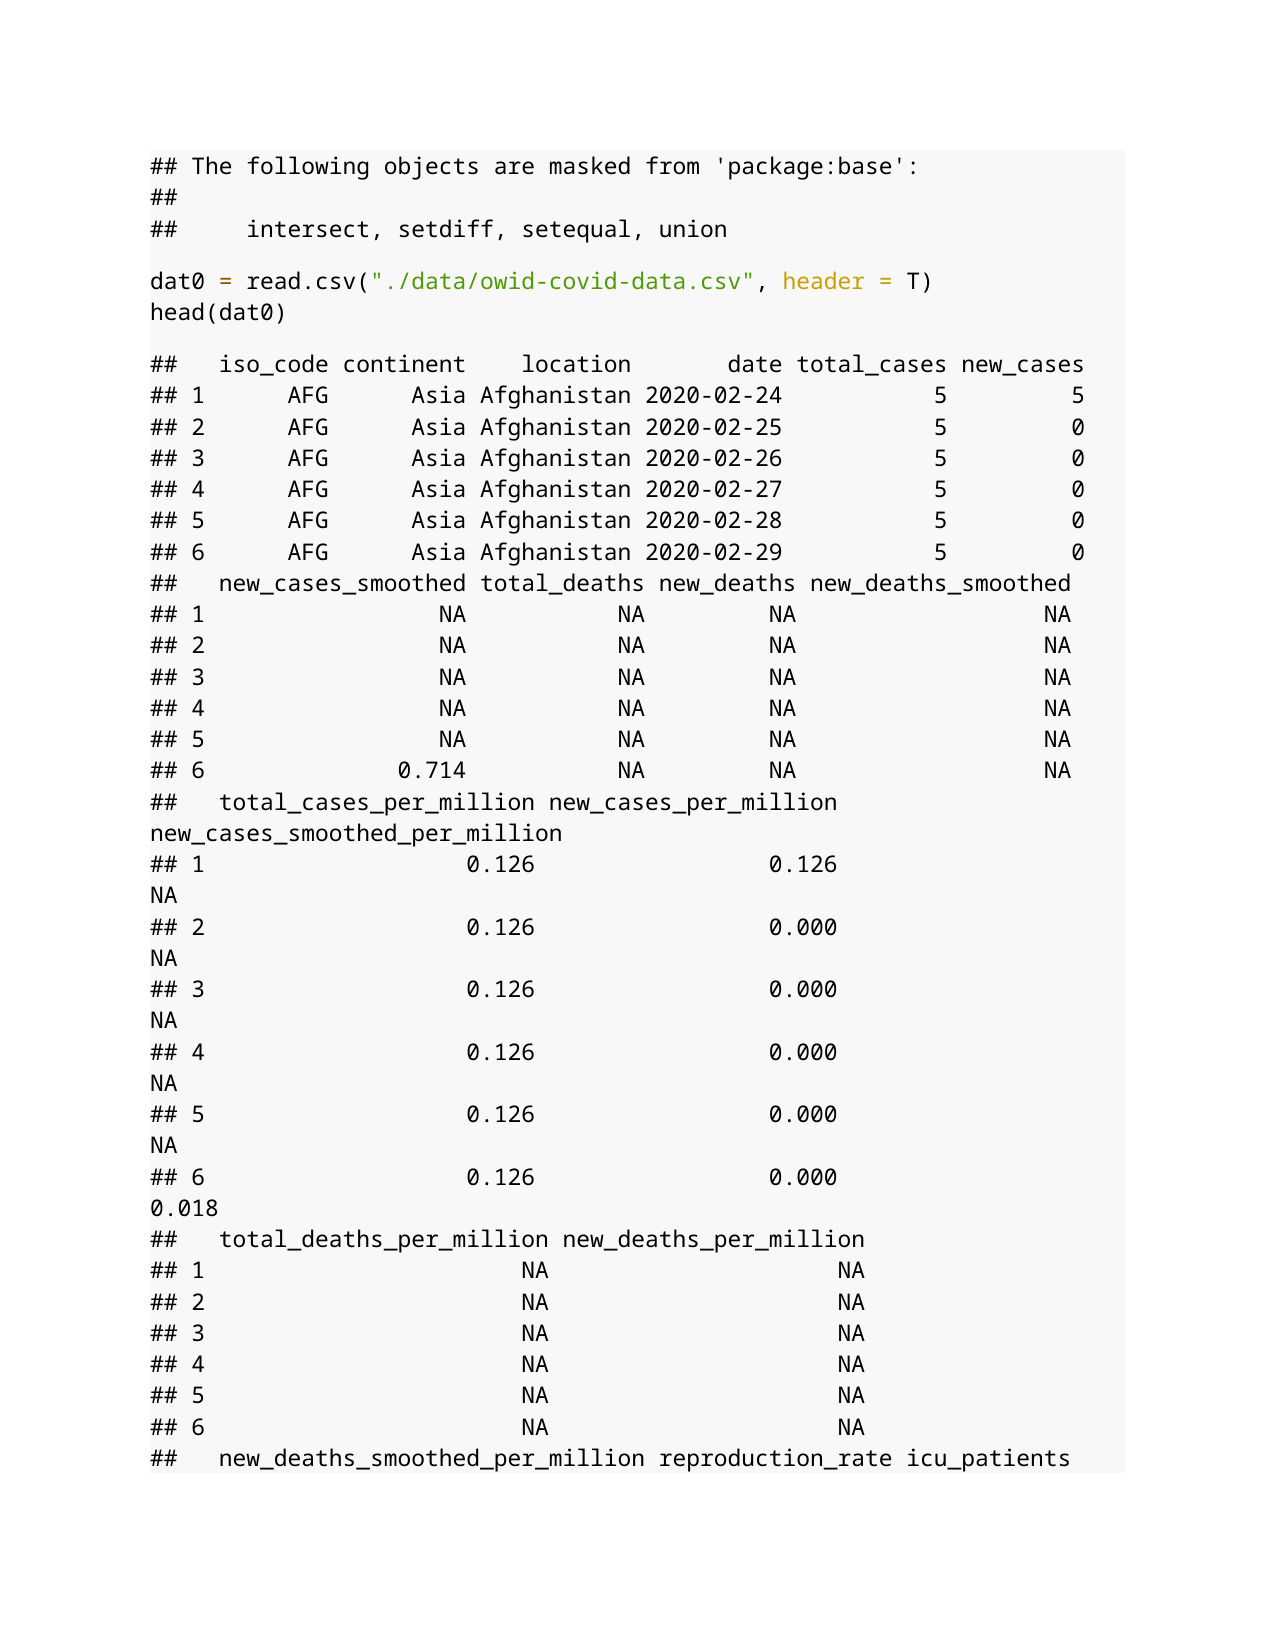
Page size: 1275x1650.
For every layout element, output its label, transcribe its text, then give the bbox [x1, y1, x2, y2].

text dat0 = read.csv("./data/owid-covid-data.csv", header = T) head(dat0) [150, 264, 1125, 327]
text ## The following objects are masked from 'package:base': ## ## intersect, setdiff, setequal, union [150, 150, 1125, 244]
